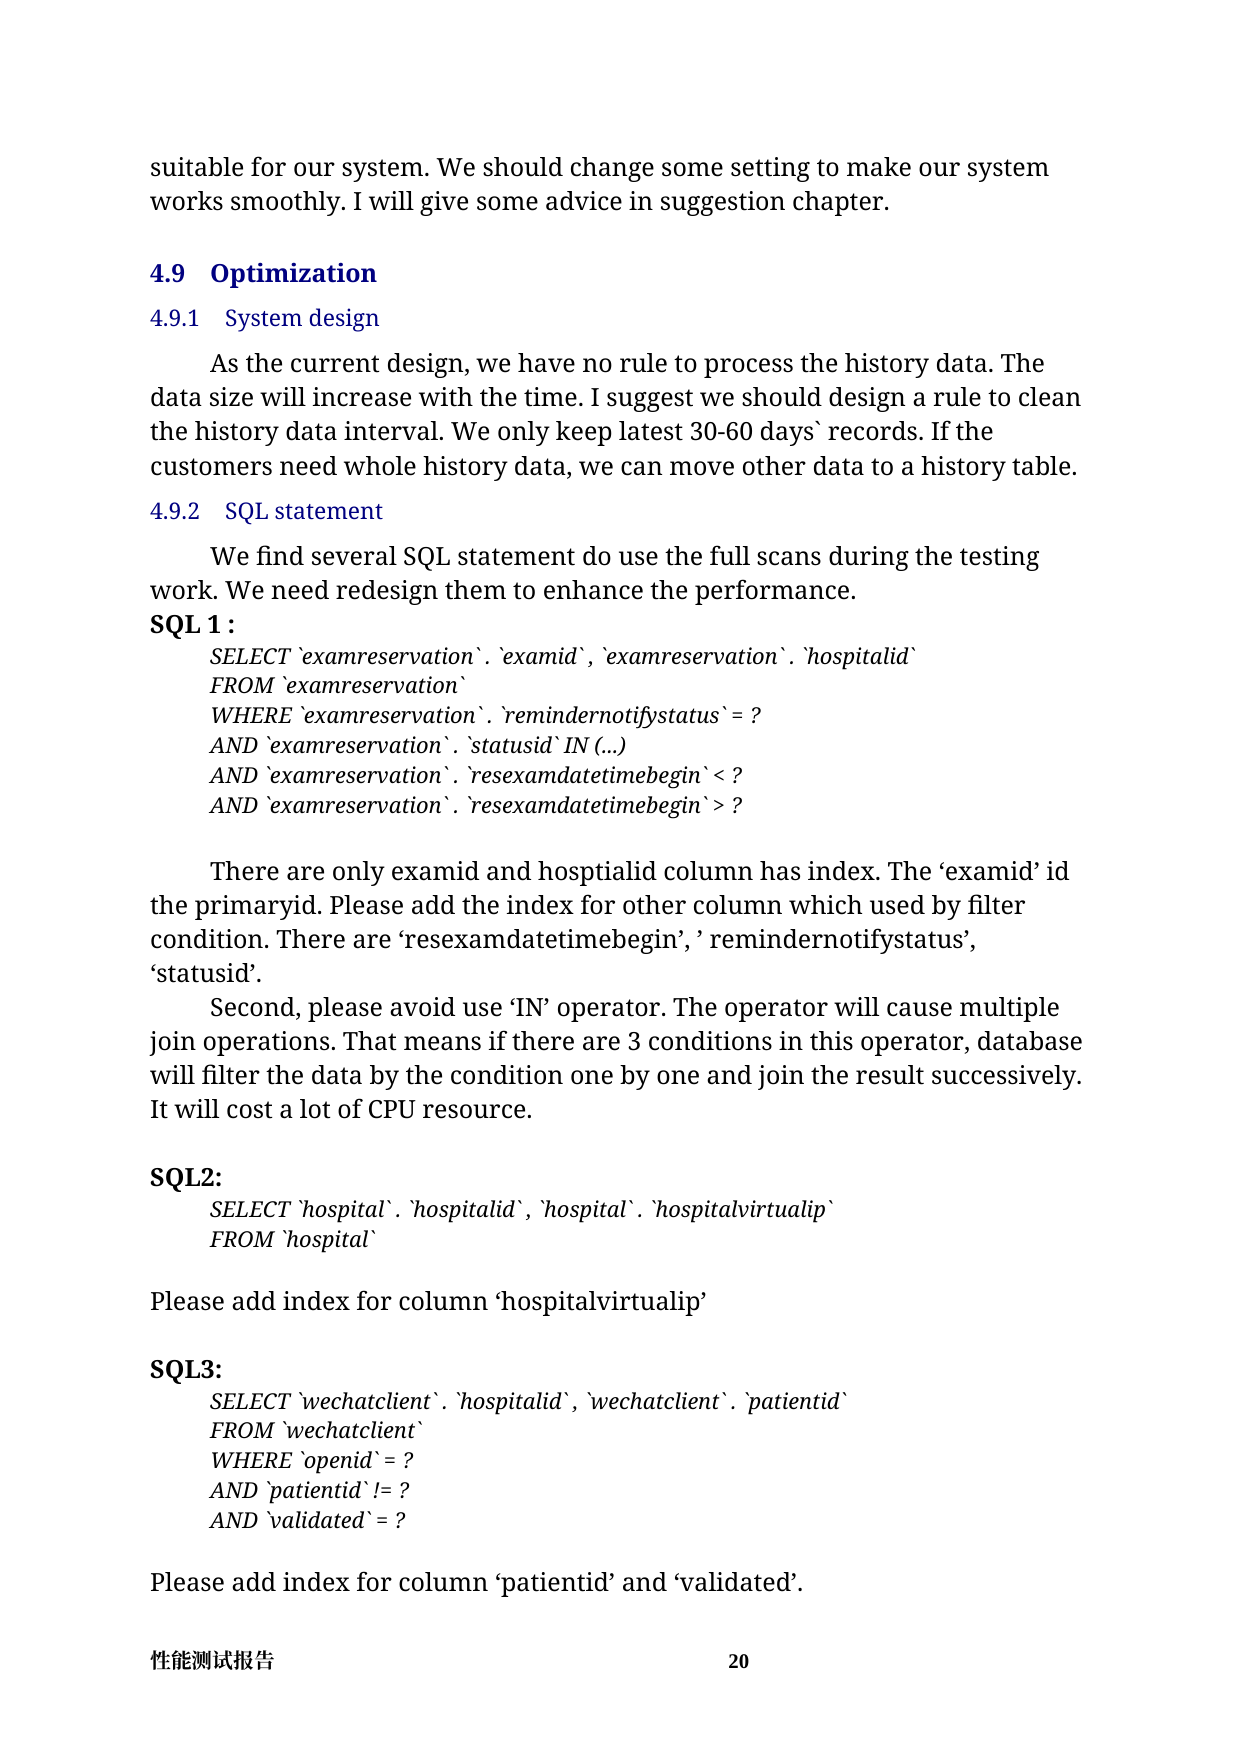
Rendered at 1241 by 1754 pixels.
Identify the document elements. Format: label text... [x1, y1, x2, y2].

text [150, 150, 1090, 218]
text SQL 1 : [150, 607, 1090, 641]
subtitle System design [150, 302, 1090, 333]
text AND `examreservation` . `statusid` IN (...) [150, 730, 1090, 760]
text Please add index for column ‘patientid’ and ‘validated’. [150, 1564, 1090, 1598]
text AND `examreservation` . `resexamdatetimebegin` > ? [150, 789, 1090, 819]
text FROM `hospital` [150, 1224, 1090, 1254]
text SELECT `hospital` . `hospitalid` , `hospital` . `hospitalvirtualip` [150, 1194, 1090, 1224]
text Please add index for column ‘hospitalvirtualip’ [150, 1283, 1090, 1317]
text Second, please avoid use ‘IN’ operator. The operator will cause multiple join operations. That means if there are 3 conditions in this operator, database will filter the data by the condition one by one and join the result successively. It will cost a lot of CPU resource. [150, 990, 1090, 1126]
text AND `examreservation` . `resexamdatetimebegin` < ? [150, 760, 1090, 789]
subtitle SQL statement [150, 495, 1090, 526]
text AND `validated` = ? [150, 1505, 1090, 1534]
text AND `patientid` != ? [150, 1475, 1090, 1505]
text FROM `wechatclient` [150, 1415, 1090, 1445]
text We find several SQL statement do use the full scans during the testing work. We need redesign them to enhance the performance. [150, 538, 1090, 607]
text As the current design, we have no rule to process the history data. The data size will increase with the time. I suggest we should design a rule to clean the history data interval. We only keep latest 30-60 days` records. If the customers need whole history data, we can move other data to a history table. [150, 346, 1090, 482]
text WHERE `examreservation` . `remindernotifystatus` = ? [150, 700, 1090, 730]
text SELECT `examreservation` . `examid` , `examreservation` . `hospitalid` [150, 641, 1090, 670]
text WHERE `openid` = ? [150, 1445, 1090, 1475]
text There are only examid and hosptialid column has index. The ‘examid’ id the primaryid. Please add the index for other column which used by filter condition. There are ‘resexamdatetimebegin’, ’ remindernotifystatus’, ‘statusid’. [150, 853, 1090, 990]
text SQL2: [150, 1160, 1090, 1194]
subtitle Optimization [150, 256, 1090, 290]
text SELECT `wechatclient` . `hospitalid` , `wechatclient` . `patientid` [150, 1386, 1090, 1415]
text FROM `examreservation` [150, 670, 1090, 700]
text SQL3: [150, 1352, 1090, 1386]
